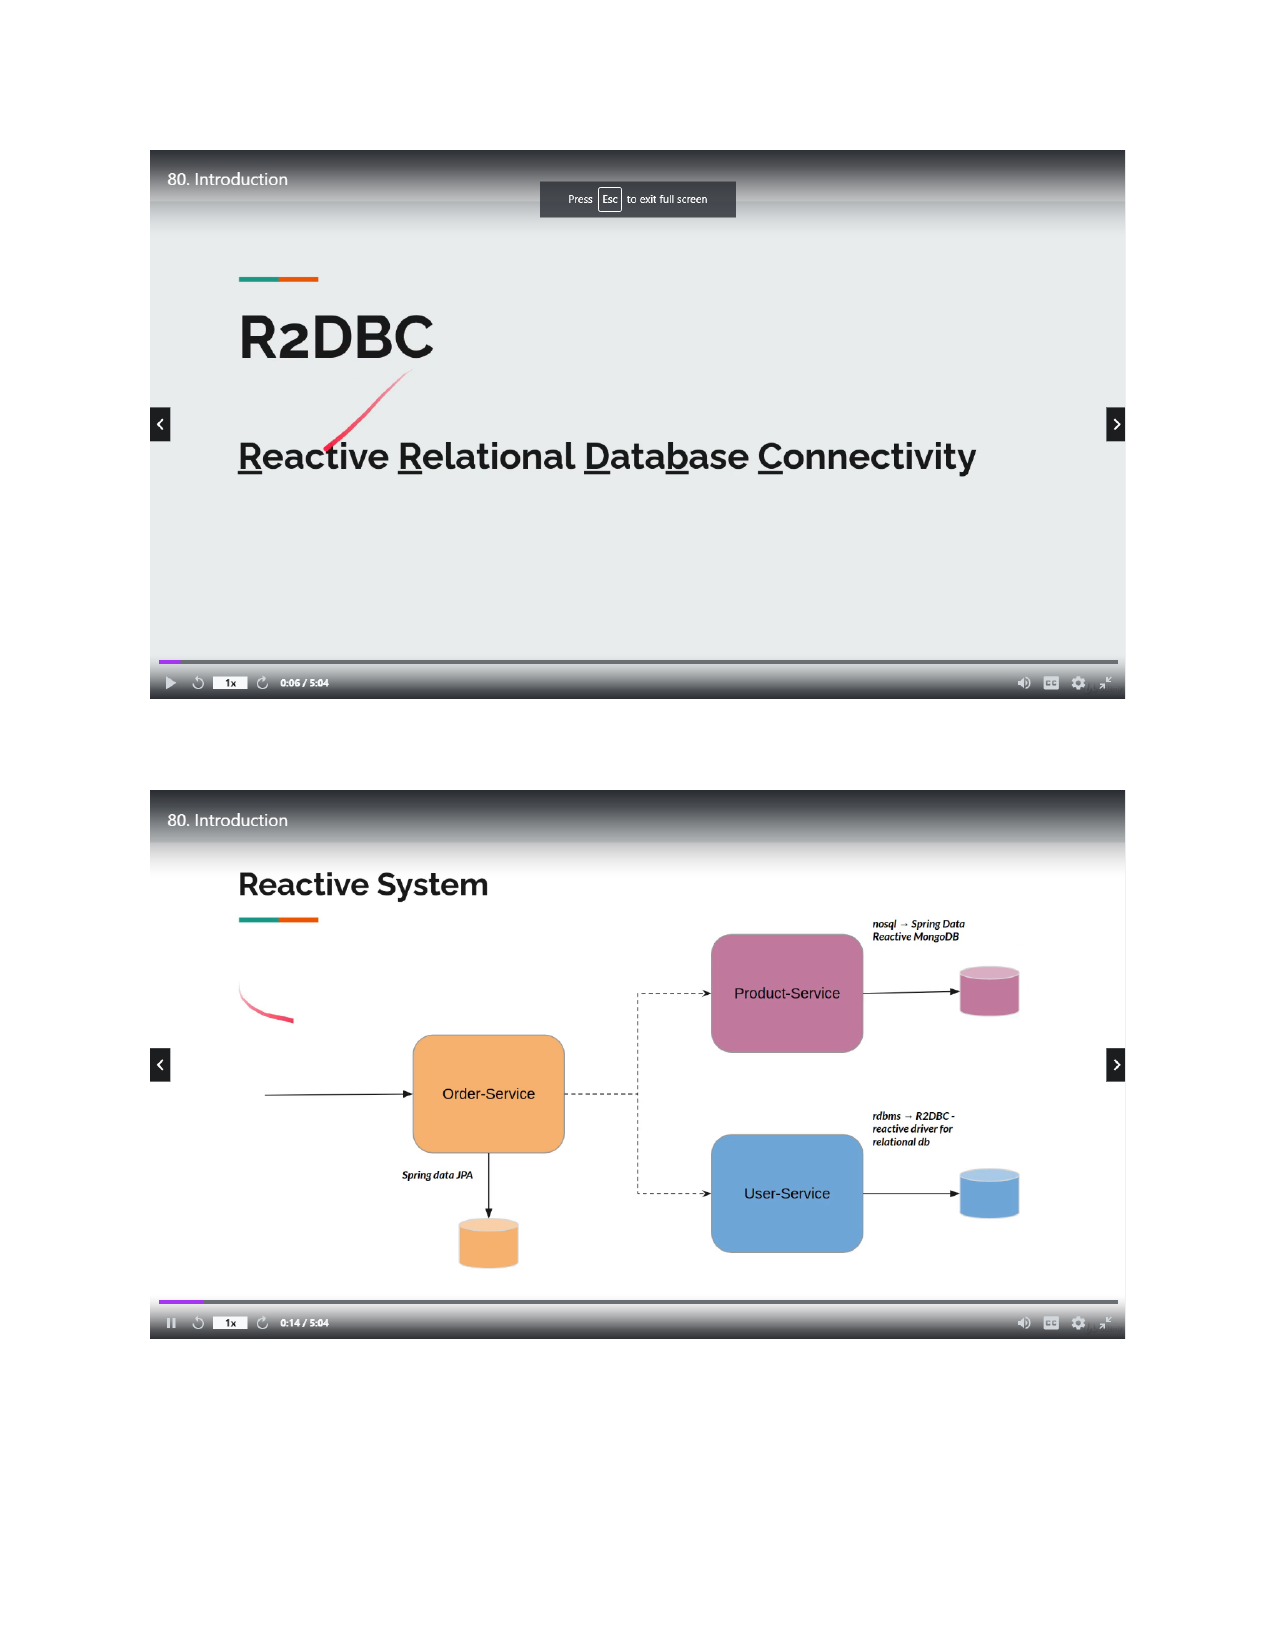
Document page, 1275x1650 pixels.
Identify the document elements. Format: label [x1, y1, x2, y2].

picture [150, 790, 1125, 1339]
picture [150, 150, 1125, 699]
